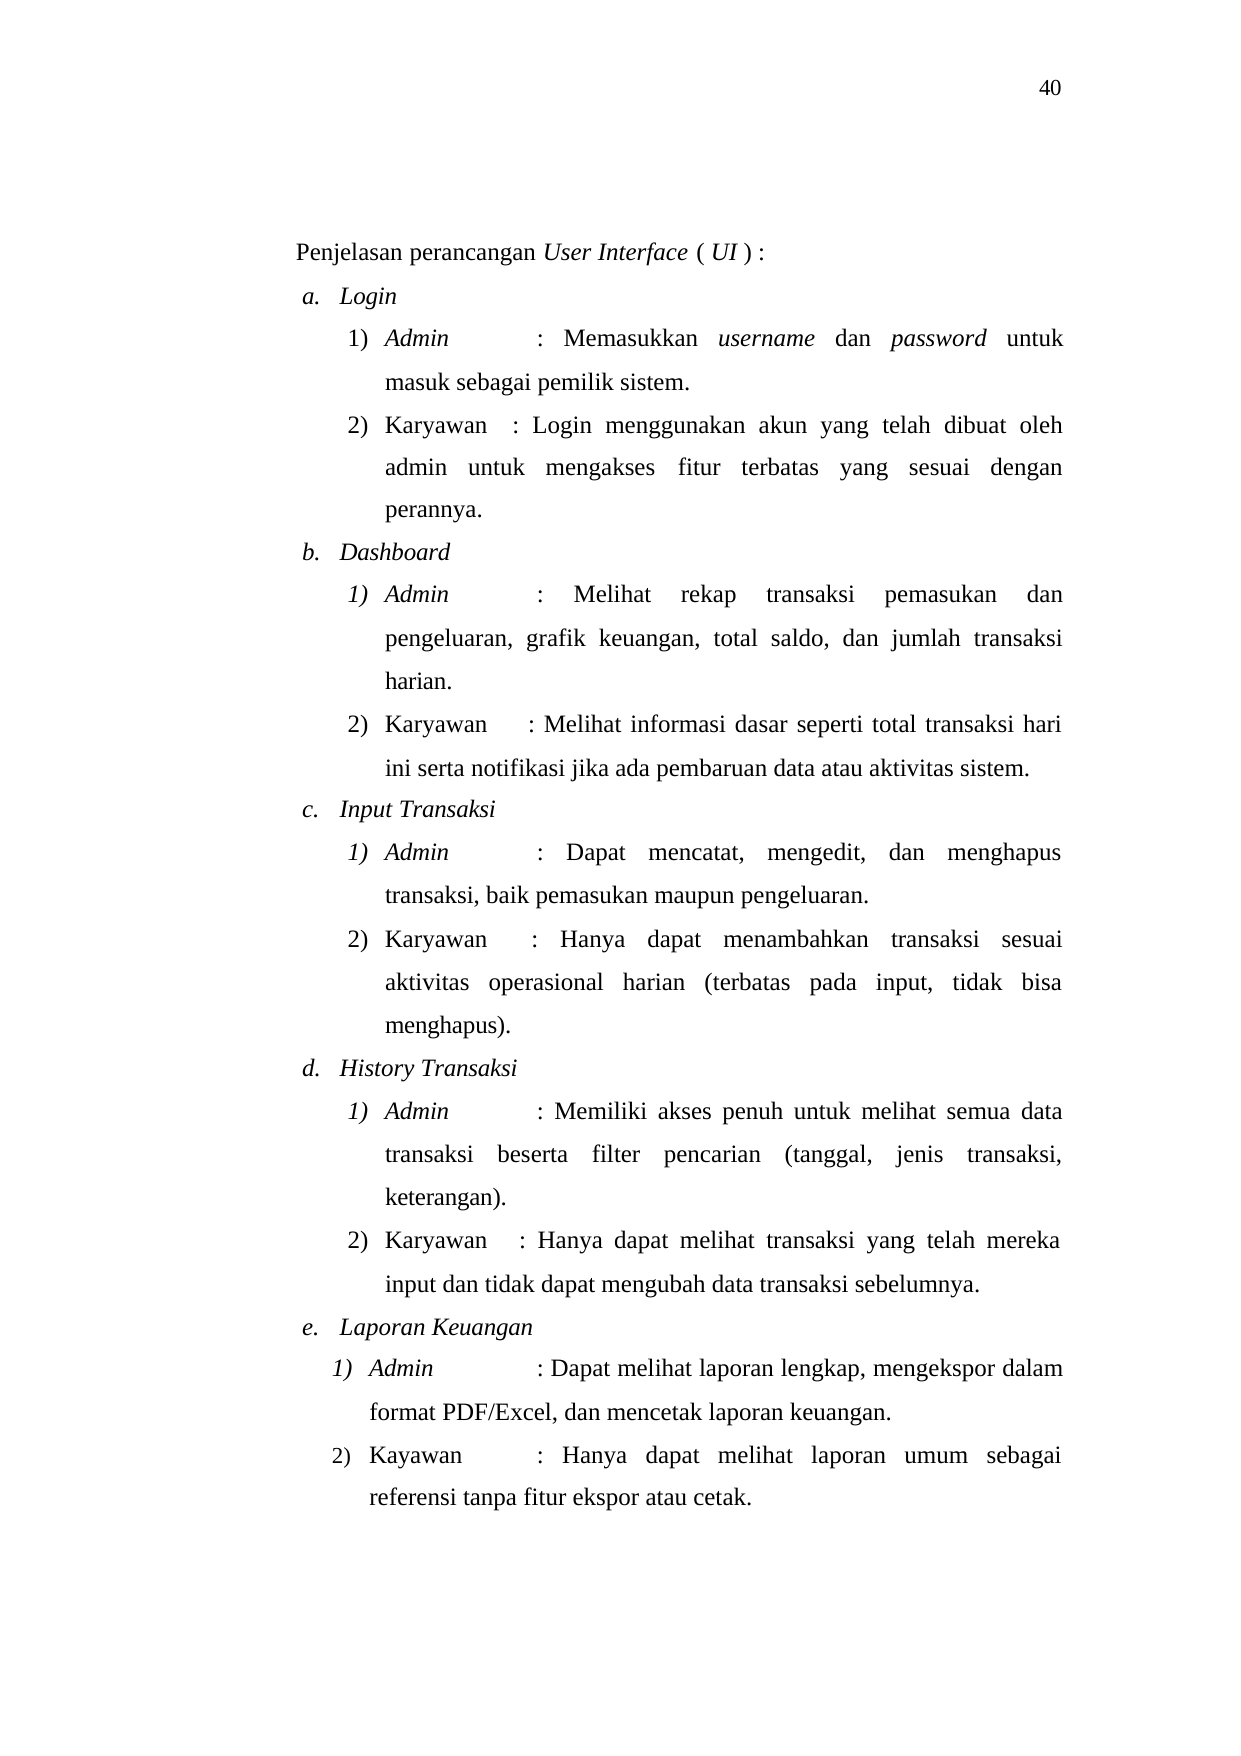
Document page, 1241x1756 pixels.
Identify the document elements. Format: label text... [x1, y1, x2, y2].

list Karyawan : Hanya dapat melihat transaksi yang telah mereka input dan tidak dapat mengubah data transaksi sebelumnya. [347, 1226, 1061, 1298]
list Kayawan : Hanya dapat melihat laporan umum sebagai referensi tanpa fitur ekspor atau cetak. [332, 1440, 1062, 1511]
text Penjelasan perancangan User Interface ( UI ) : [296, 237, 1166, 266]
list Admin : Dapat mencatat, mengedit, dan menghapus transaksi, baik pemasukan maupun pengeluaran. [347, 837, 1062, 909]
list Admin : Melihat rekap transaksi pemasukan dan pengeluaran, grafik keuangan, total saldo, dan jumlah transaksi harian. [347, 579, 1063, 695]
list Input Transaksi [302, 796, 1166, 823]
list Admin : Dapat melihat laporan lengkap, mengekspor dalam format PDF/Excel, dan mencetak laporan keuangan. [332, 1353, 1063, 1426]
list Admin : Memiliki akses penuh untuk melihat semua data transaksi beserta filter pencarian (tanggal, jenis transaksi, keterangan). [347, 1096, 1063, 1211]
list Dashboard [302, 537, 1166, 566]
list History Transaksi [302, 1053, 1166, 1082]
list Login [302, 281, 1166, 310]
list Karyawan : Hanya dapat menambahkan transaksi sesuai aktivitas operasional harian (terbatas pada input, tidak bisa menghapus). [347, 924, 1063, 1039]
list Laporan Keuangan [302, 1312, 1166, 1341]
list Karyawan : Melihat informasi dasar seperti total transaksi hari ini serta notifikasi jika ada pembaruan data atau aktivitas sistem. [347, 709, 1062, 782]
list Karyawan : Login menggunakan akun yang telah dibuat oleh admin untuk mengakses fitur terbatas yang sesuai dengan perannya. [347, 410, 1063, 523]
list Admin : Memasukkan username dan password untuk masuk sebagai pemilik sistem. [347, 323, 1063, 395]
